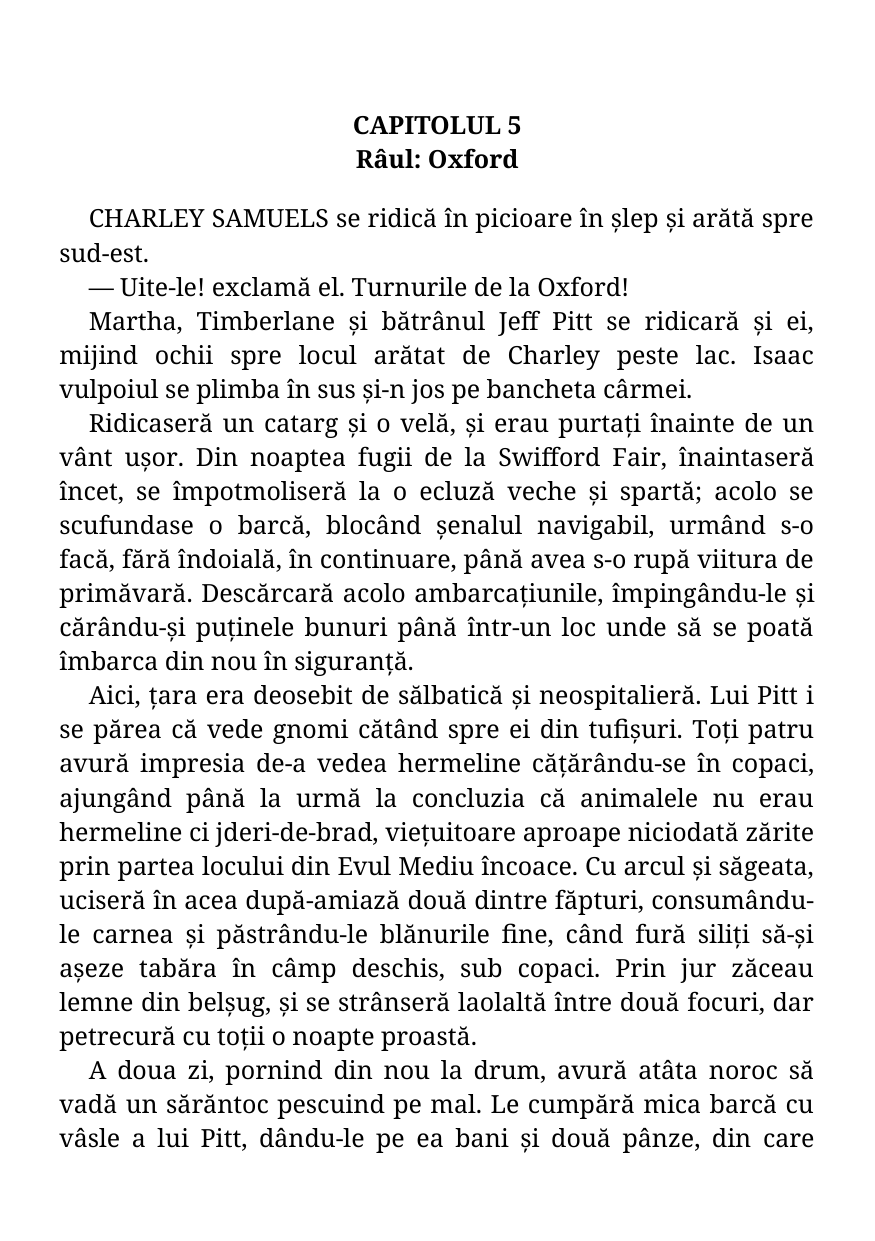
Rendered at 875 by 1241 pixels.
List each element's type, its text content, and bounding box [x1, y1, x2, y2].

text Martha, Timberlane şi bătrânul Jeff Pitt se ridicară şi ei, mijind ochii spre locul arătat de Charley peste lac. Isaac vulpoiul se plimba în sus şi-n jos pe bancheta cârmei. [59, 303, 815, 406]
text — Uite-le! exclamă el. Turnurile de la Oxford! [59, 269, 815, 303]
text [59, 1053, 815, 1155]
text Ridicaseră un catarg şi o velă, şi erau purtaţi înainte de un vânt uşor. Din noaptea fugii de la Swifford Fair, înaintaseră încet, se împotmoliseră la o ecluză veche şi spartă; acolo se scufundase o barcă, blocând şenalul navigabil, urmând s-o facă, fără îndoială, în continuare, până avea s-o rupă viitura de primăvară. Descărcară acolo ambarcaţiunile, împingându-le şi cărându-şi puţinele bunuri până într-un loc unde să se poată îmbarca din nou în siguranţă. [59, 406, 815, 678]
text Aici, ţara era deosebit de sălbatică şi neospitalieră. Lui Pitt i se părea că vede gnomi cătând spre ei din tufişuri. Toţi patru avură impresia de-a vedea hermeline căţărându-se în copaci, ajungând până la urmă la concluzia că animalele nu erau hermeline ci jderi-de-brad, vieţuitoare aproape niciodată zărite prin partea locului din Evul Mediu încoace. Cu arcul şi săgeata, uciseră în acea după-amiază două dintre făpturi, consumându-le carnea şi păstrându-le blănurile fine, când fură siliţi să-şi aşeze tabăra în câmp deschis, sub copaci. Prin jur zăceau lemne din belşug, şi se strânseră laolaltă între două focuri, dar petrecură cu toţii o noapte proastă. [59, 678, 815, 1053]
subtitle CAPITOLUL 5 Râul: Oxford [59, 108, 815, 176]
text CHARLEY SAMUELS se ridică în picioare în şlep şi arătă spre sud-est. [59, 201, 815, 269]
